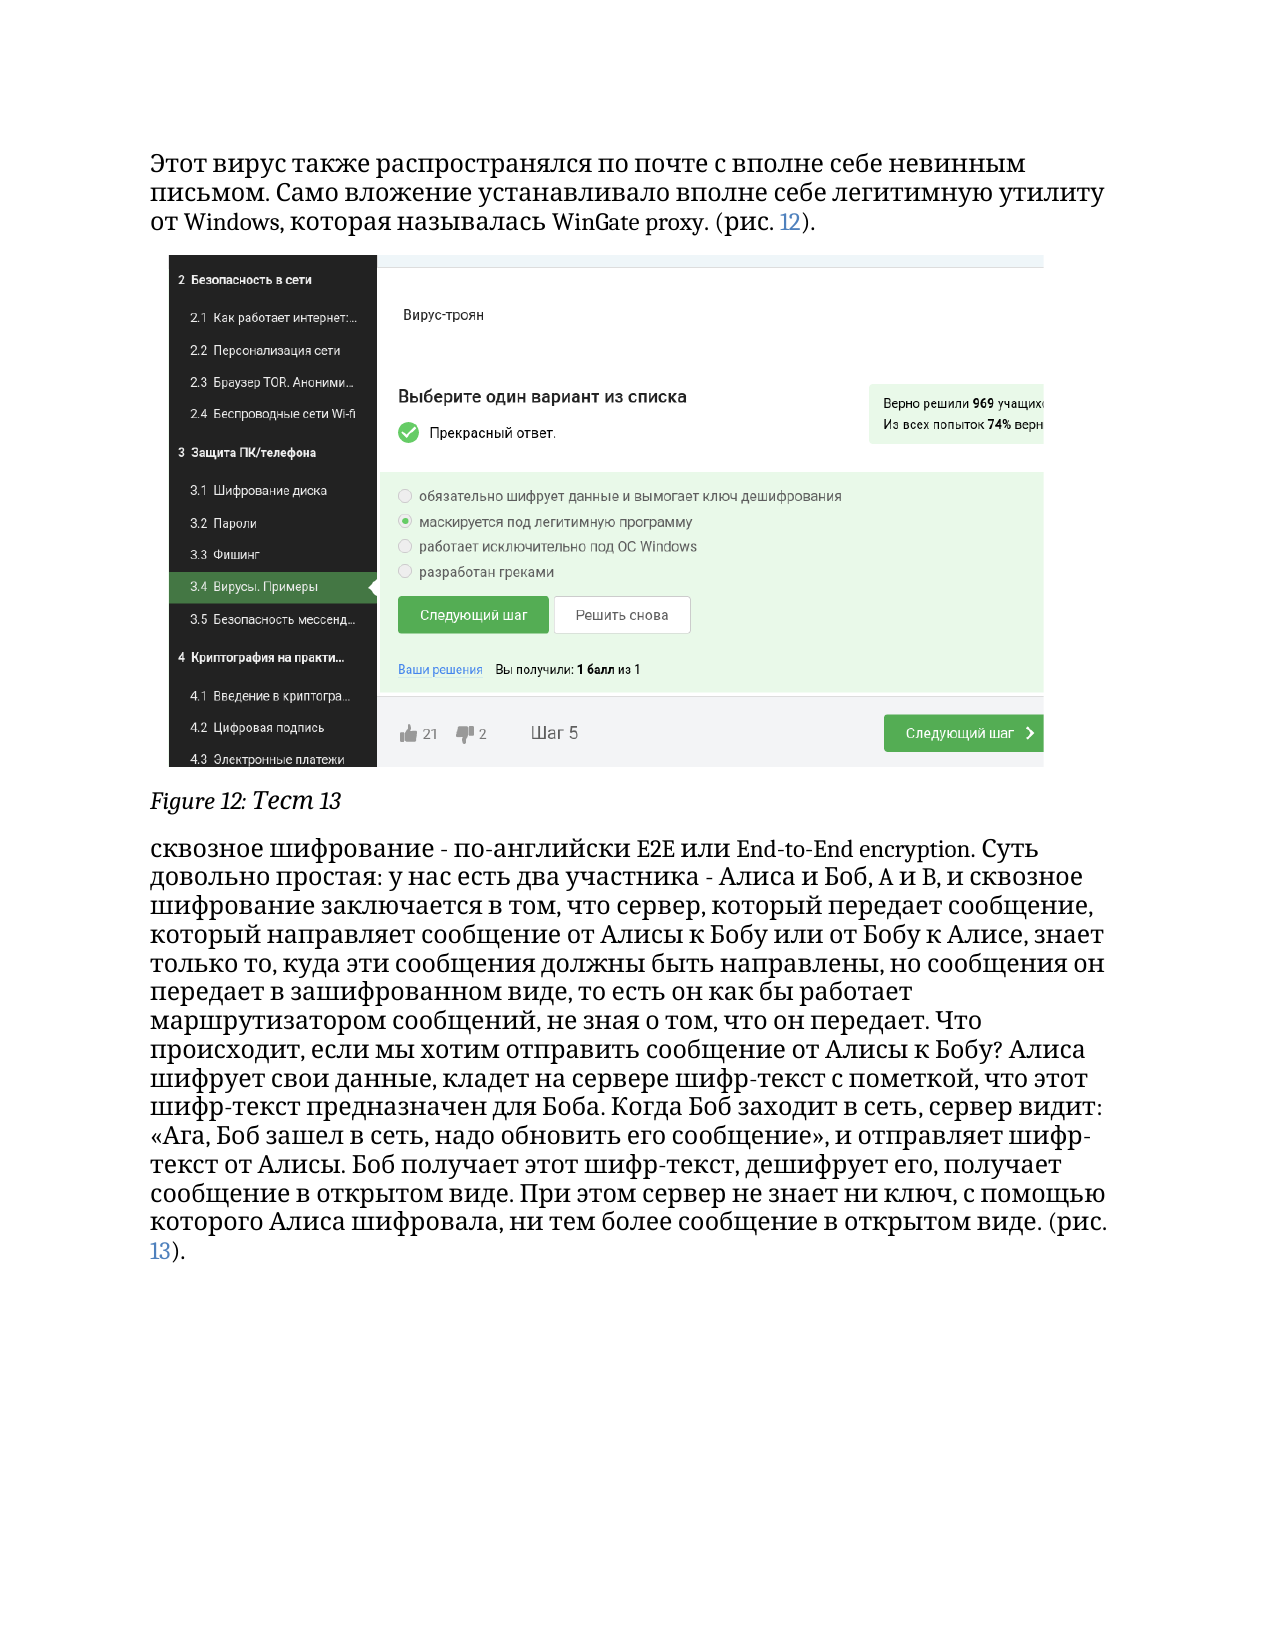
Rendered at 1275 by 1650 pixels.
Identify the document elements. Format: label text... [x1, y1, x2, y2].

text Figure 12: Тест 13 [150, 787, 1125, 816]
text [150, 150, 1125, 236]
picture [168, 255, 1044, 767]
text сквозное шифрование - по-английски E2E или End-to-End encryption. Суть довольно простая: у нас есть два участника - Алиса и Боб, A и B, и сквозное шифрование заключается в том, что сервер, который передает сообщение, который направляет сообщение от Алисы к Бобу или от Бобу к Алисе, знает только то, куда эти сообщения должны быть направлены, но сообщения он передает в зашифрованном виде, то есть он как бы работает маршрутизатором сообщений, не зная о том, что он передает. Что происходит, если мы хотим отправить сообщение от Алисы к Бобу? Алиса шифрует свои данные, кладет на сервере шифр-текст с пометкой, что этот шифр-текст предназначен для Боба. Когда Боб заходит в сеть, сервер видит: «Ага, Боб зашел в сеть, надо обновить его сообщение», и отправляет шифр-текст от Алисы. Боб получает этот шифр-текст, дешифрует его, получает сообщение в открытом виде. При этом сервер не знает ни ключ, с помощью которого Алиса шифровала, ни тем более сообщение в открытом виде. (рис. 13). [150, 834, 1125, 1266]
